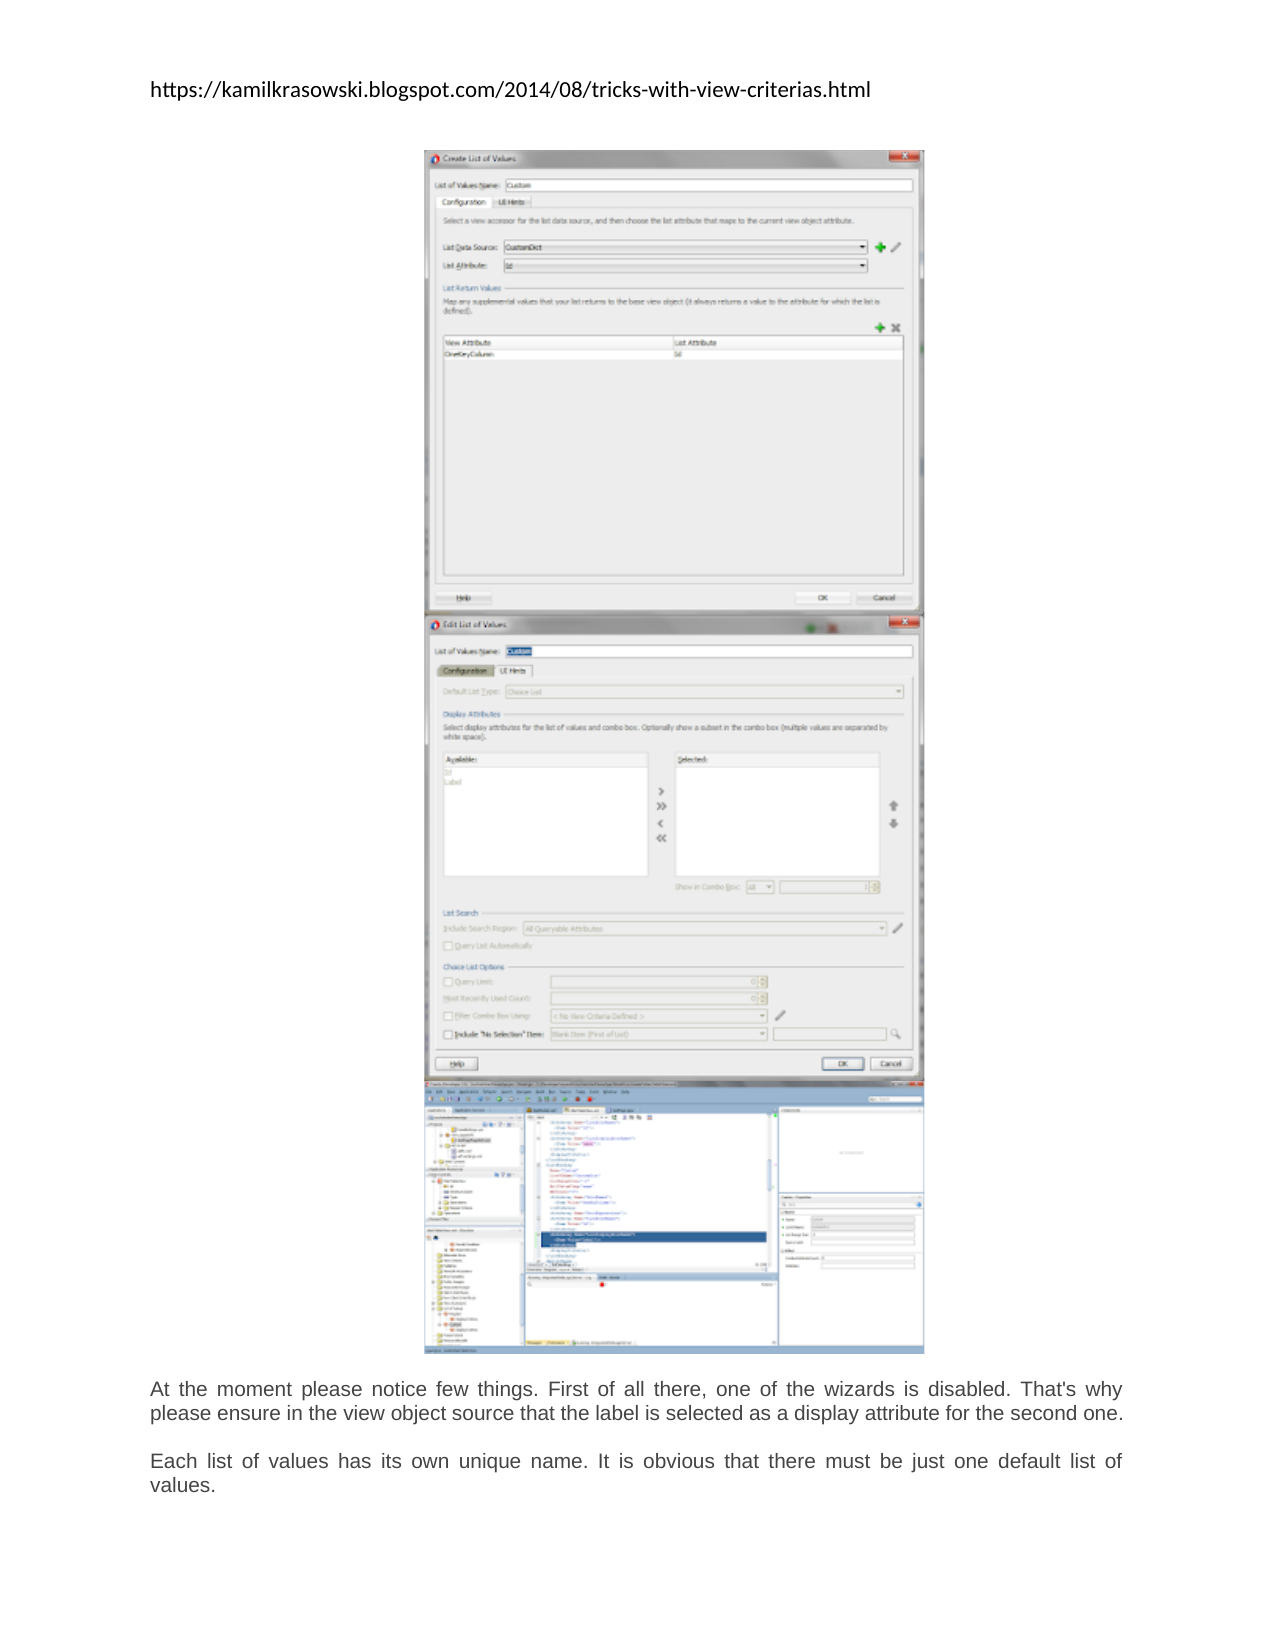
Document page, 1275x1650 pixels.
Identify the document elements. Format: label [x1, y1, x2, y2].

text [150, 1353, 1125, 1497]
picture [424, 150, 925, 1354]
